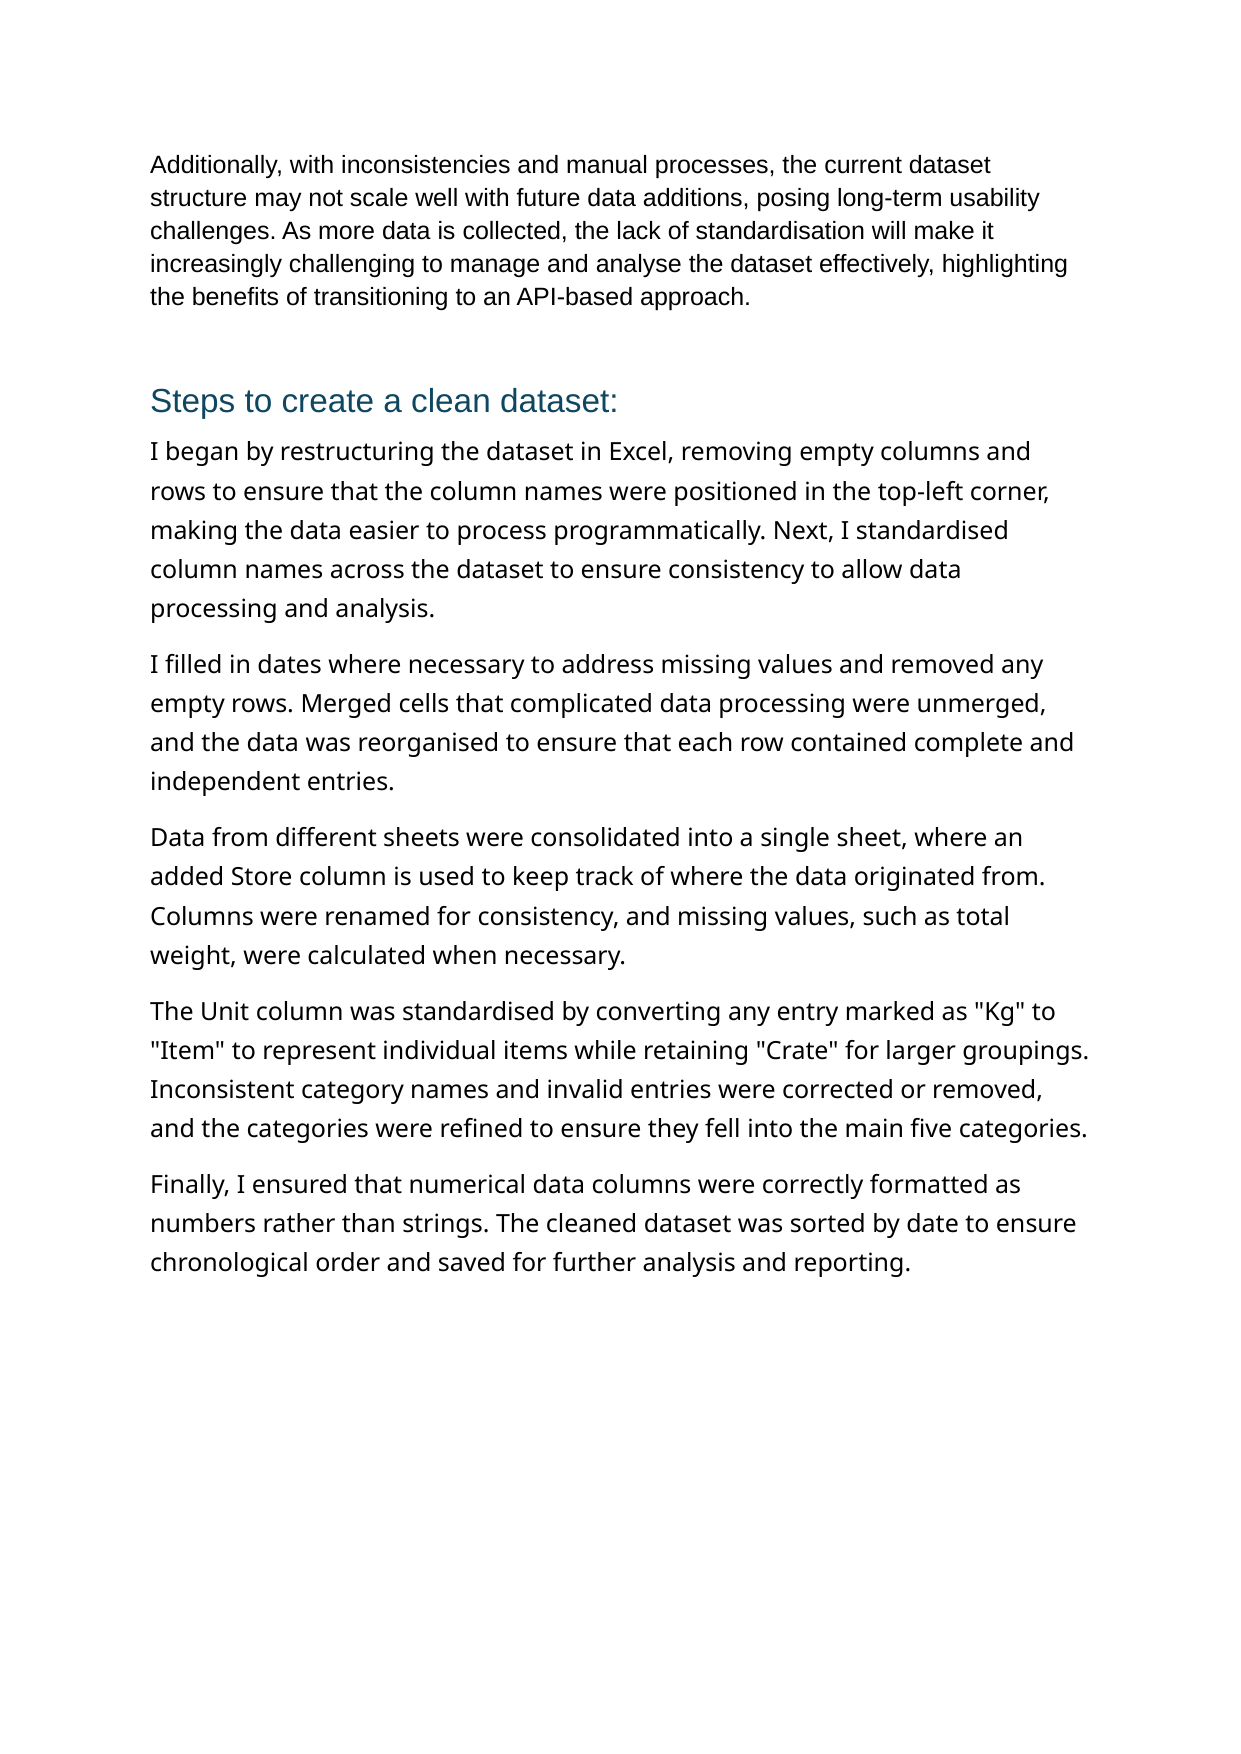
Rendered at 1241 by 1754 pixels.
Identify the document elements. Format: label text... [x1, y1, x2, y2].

text Data from different sheets were consolidated into a single sheet, where an added Store column is used to keep track of where the data originated from. Columns were renamed for consistency, and missing values, such as total weight, were calculated when necessary. [150, 820, 1090, 971]
text Additionally, with inconsistencies and manual processes, the current dataset structure may not scale well with future data additions, posing long-term usability challenges. As more data is collected, the lack of standardisation will make it increasingly challenging to manage and analyse the dataset effectively, highlighting the benefits of transitioning to an API-based approach. [150, 150, 1090, 311]
text I filled in dates where necessary to address missing values and removed any empty rows. Merged cells that complicated data processing were unmerged, and the data was reorganised to ensure that each row contained complete and independent entries. [150, 646, 1090, 798]
subtitle Steps to create a clean dataset: [150, 381, 1090, 420]
text Finally, I ensured that numerical data columns were correctly formatted as numbers rather than strings. The cleaned dataset was sorted by date to ensure chronological order and saved for further analysis and reporting. [150, 1166, 1090, 1279]
text The Unit column was standardised by converting any entry marked as "Kg" to "Item" to represent individual items while retaining "Crate" for larger groupings. Inconsistent category names and invalid entries were corrected or removed, and the categories were refined to ensure they fell into the main five categories. [150, 993, 1090, 1145]
text I began by restructuring the dataset in Excel, removing empty columns and rows to ensure that the column names were positioned in the top-left corner, making the data easier to process programmatically. Next, I standardised column names across the dataset to ensure consistency to allow data processing and analysis. [150, 434, 1090, 625]
